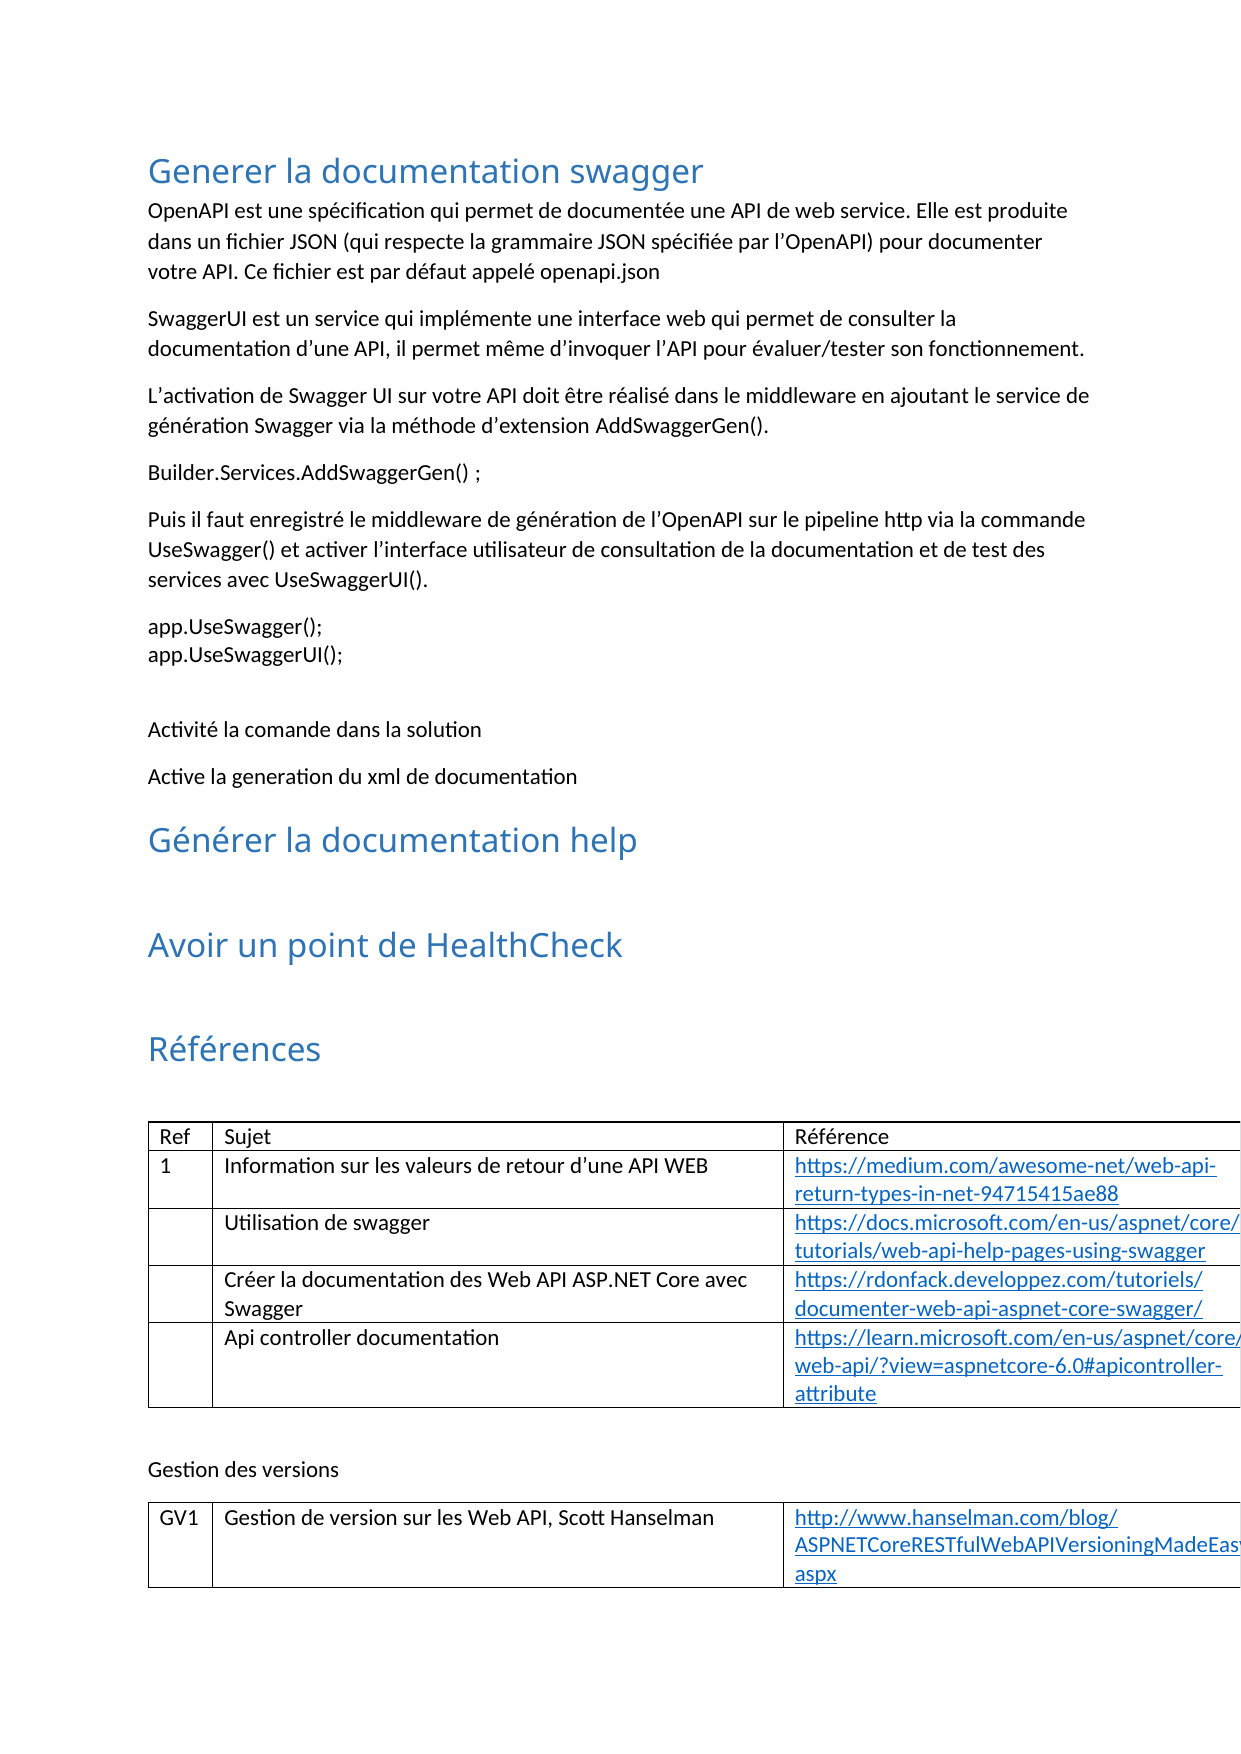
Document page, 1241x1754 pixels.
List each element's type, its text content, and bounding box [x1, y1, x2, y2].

subtitle Avoir un point de HealthCheck [148, 921, 1093, 967]
text SwaggerUI est un service qui implémente une interface web qui permet de consulter la documentation d’une API, il permet même d’invoquer l’API pour évaluer/tester son fonctionnement. [148, 304, 1093, 362]
table_cell [149, 1266, 212, 1322]
text Puis il faut enregistré le middleware de génération de l’OpenAPI sur le pipeline http via la commande UseSwagger() et activer l’interface utilisateur de consultation de la documentation et de test des services avec UseSwaggerUI(). [148, 505, 1093, 593]
table_cell https://rdonfack.developpez.com/tutoriels/documenter-web-api-aspnet-core-swagger/ [784, 1266, 1240, 1322]
table_cell https://medium.com/awesome-net/web-api-return-types-in-net-94715415ae88 [784, 1151, 1240, 1207]
table_cell [149, 1209, 212, 1264]
table_header Sujet [213, 1123, 783, 1150]
subtitle Références [148, 1026, 1093, 1071]
table_header GV1 [149, 1503, 212, 1587]
text app.UseSwagger(); [148, 612, 1093, 640]
table_cell https://learn.microsoft.com/en-us/aspnet/core/web-api/?view=aspnetcore-6.0#apicontroller-attribute [784, 1323, 1240, 1407]
table_cell [149, 1323, 212, 1407]
text Builder.Services.AddSwaggerGen() ; [148, 458, 1093, 486]
table_header Référence [784, 1123, 1240, 1150]
table_cell Information sur les valeurs de retour d’une API WEB [213, 1151, 783, 1207]
text Gestion des versions [148, 1455, 1093, 1483]
text OpenAPI est une spécification qui permet de documentée une API de web service. Elle est produite dans un fichier JSON (qui respecte la grammaire JSON spécifiée par l’OpenAPI) pour documenter votre API. Ce fichier est par défaut appelé openapi.json [148, 197, 1093, 285]
table_header http://www.hanselman.com/blog/ASPNETCoreRESTfulWebAPIVersioningMadeEasy.aspx [784, 1503, 1240, 1587]
table_header Gestion de version sur les Web API, Scott Hanselman [213, 1503, 783, 1587]
table_cell Utilisation de swagger [213, 1209, 783, 1264]
table_cell https://docs.microsoft.com/en-us/aspnet/core/tutorials/web-api-help-pages-using-swagger [784, 1209, 1240, 1264]
text Activité la comande dans la solution [148, 715, 1093, 743]
table_cell Api controller documentation [213, 1323, 783, 1407]
table_cell Créer la documentation des Web API ASP.NET Core avec Swagger [213, 1266, 783, 1322]
text app.UseSwaggerUI(); [148, 640, 1093, 668]
table_header Ref [149, 1123, 212, 1150]
table_cell 1 [149, 1151, 212, 1207]
text L’activation de Swagger UI sur votre API doit être réalisé dans le middleware en ajoutant le service de génération Swagger via la méthode d’extension AddSwaggerGen(). [148, 381, 1093, 439]
text Active la generation du xml de documentation [148, 762, 1093, 790]
subtitle Generer la documentation swagger [148, 148, 1093, 193]
subtitle Générer la documentation help [148, 817, 1093, 863]
